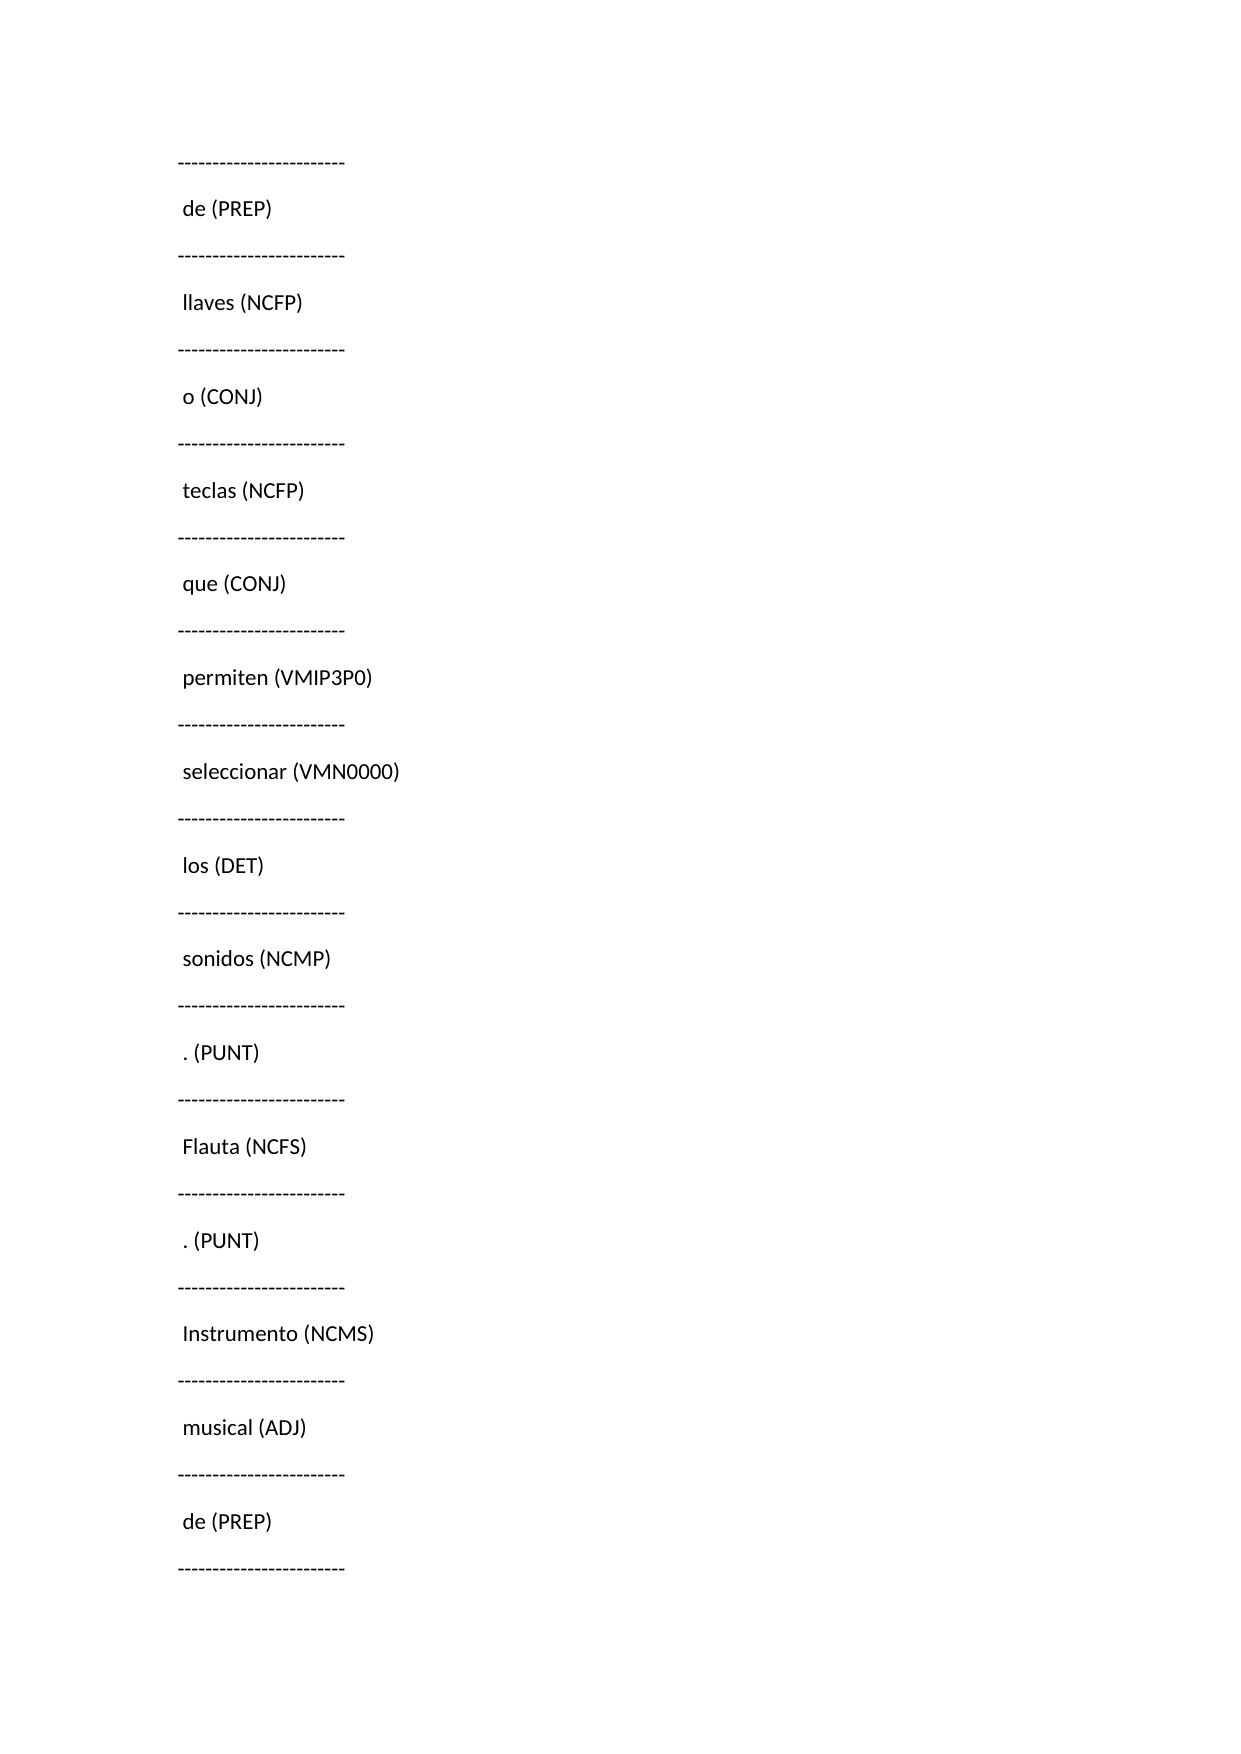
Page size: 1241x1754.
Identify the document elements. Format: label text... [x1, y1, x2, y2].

text ------------------------ [177, 804, 1063, 832]
text ------------------------ [177, 616, 1063, 644]
text ------------------------ [177, 241, 1063, 269]
text Instrumento (NCMS) [177, 1319, 1063, 1347]
text seleccionar (VMN0000) [177, 757, 1063, 785]
text teclas (NCFP) [177, 476, 1063, 504]
text ------------------------ [177, 429, 1063, 457]
text ------------------------ [177, 1273, 1063, 1301]
text ------------------------ [177, 148, 1063, 176]
text . (PUNT) [177, 1038, 1063, 1066]
text ------------------------ [177, 991, 1063, 1019]
text ------------------------ [177, 1554, 1063, 1582]
text de (PREP) [177, 194, 1063, 222]
text ------------------------ [177, 898, 1063, 926]
text los (DET) [177, 851, 1063, 879]
text musical (ADJ) [177, 1413, 1063, 1441]
text ------------------------ [177, 710, 1063, 738]
text sonidos (NCMP) [177, 944, 1063, 972]
text permiten (VMIP3P0) [177, 663, 1063, 691]
text ------------------------ [177, 523, 1063, 551]
text de (PREP) [177, 1507, 1063, 1535]
text ------------------------ [177, 1085, 1063, 1113]
text Flauta (NCFS) [177, 1132, 1063, 1160]
text o (CONJ) [177, 382, 1063, 410]
text que (CONJ) [177, 569, 1063, 597]
text ------------------------ [177, 1179, 1063, 1207]
text ------------------------ [177, 1460, 1063, 1488]
text ------------------------ [177, 335, 1063, 363]
text . (PUNT) [177, 1226, 1063, 1254]
text ------------------------ [177, 1366, 1063, 1394]
text llaves (NCFP) [177, 288, 1063, 316]
